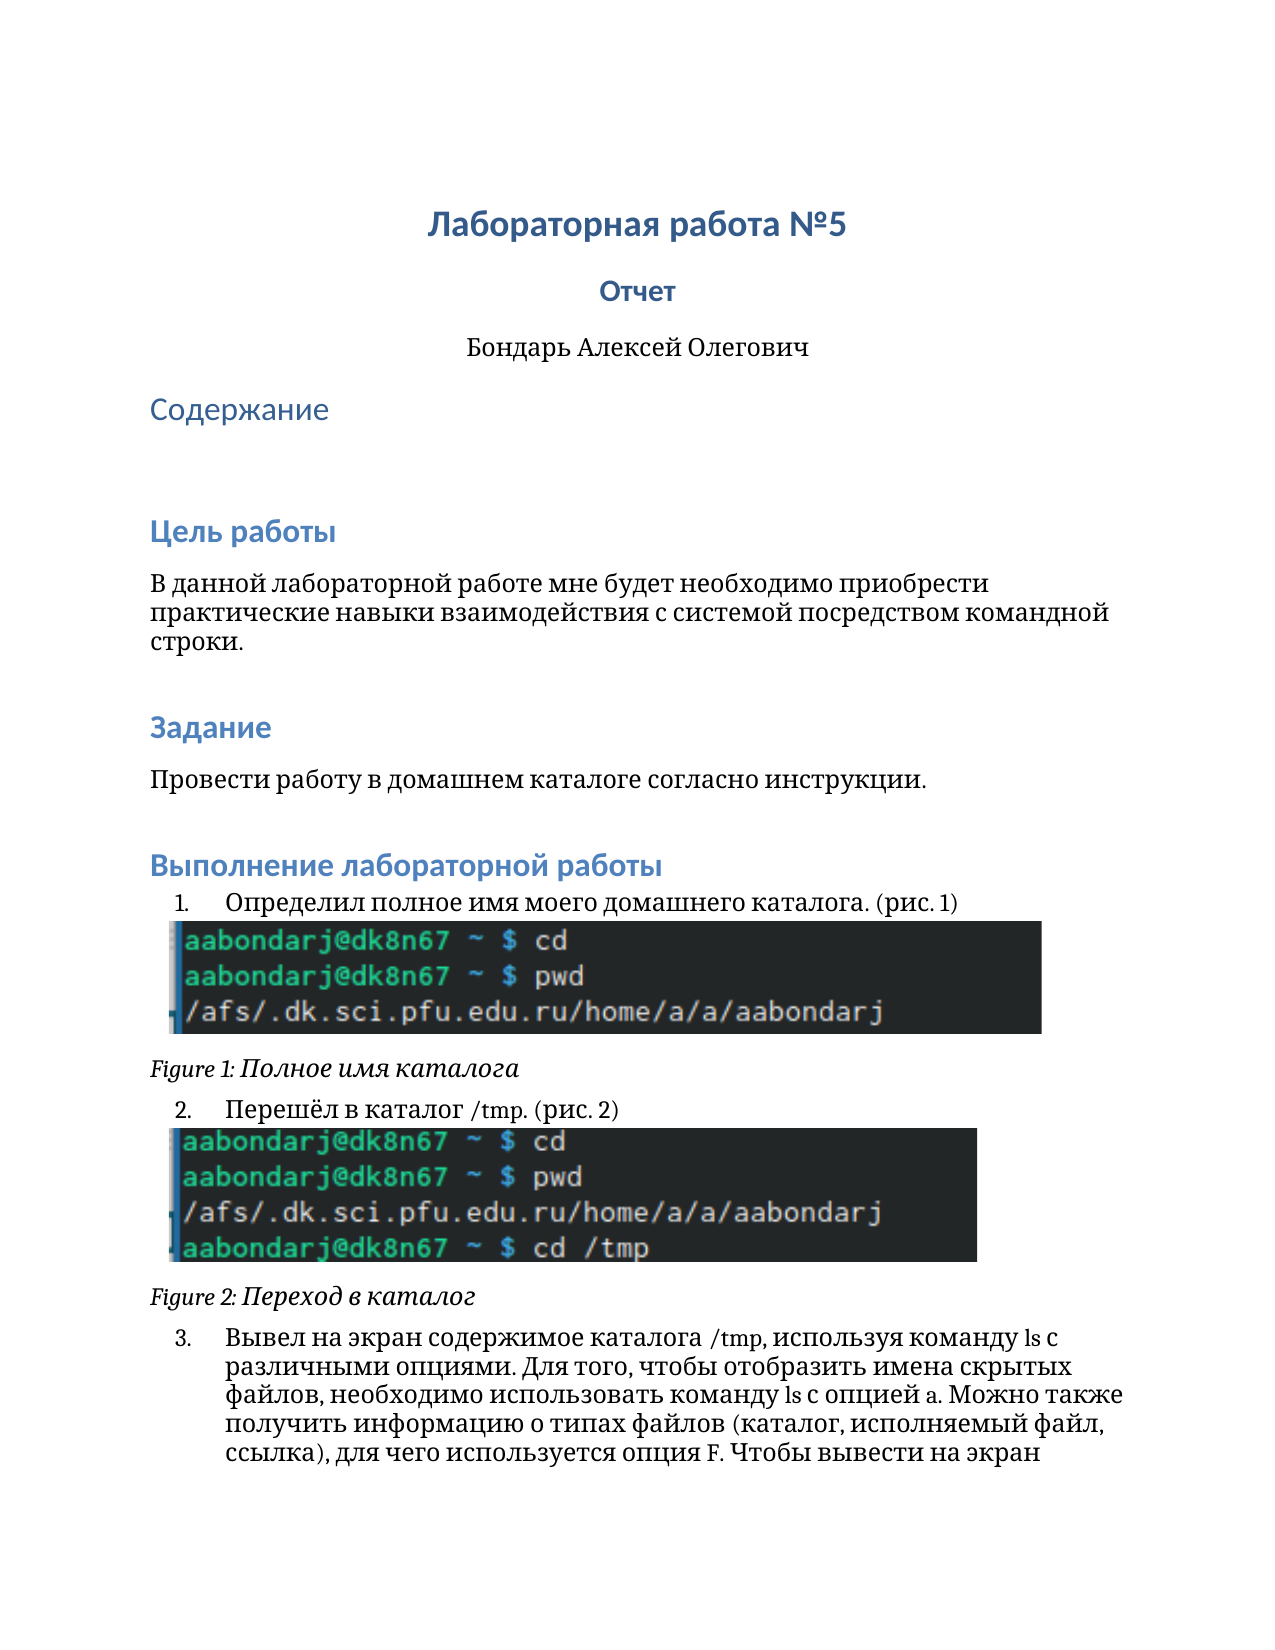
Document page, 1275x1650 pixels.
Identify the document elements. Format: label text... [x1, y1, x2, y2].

text В данной лабораторной работе мне будет необходимо приобрести практические навыки взаимодействия с системой посредством командной строки. [150, 570, 1125, 656]
list Определил полное имя моего домашнего каталога. (рис. 1) [175, 889, 1125, 918]
text Бондарь Алексей Олегович [150, 334, 1125, 363]
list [175, 1324, 1125, 1468]
subtitle Задание [150, 706, 1125, 747]
text Figure 2: Переход в каталог [150, 1283, 1125, 1311]
subtitle Цель работы [150, 510, 1125, 551]
list Перешёл в каталог /tmp. (рис. 2) [175, 1096, 1125, 1125]
subtitle Выполнение лабораторной работы [150, 844, 1125, 885]
picture [168, 921, 1042, 1034]
title Лабораторная работа №5 [150, 200, 1125, 246]
picture [168, 1128, 978, 1262]
text Провести работу в домашнем каталоге согласно инструкции. [150, 766, 1125, 794]
text Figure 1: Полное имя каталога [150, 1055, 1125, 1083]
subtitle Отчет [150, 271, 1125, 309]
